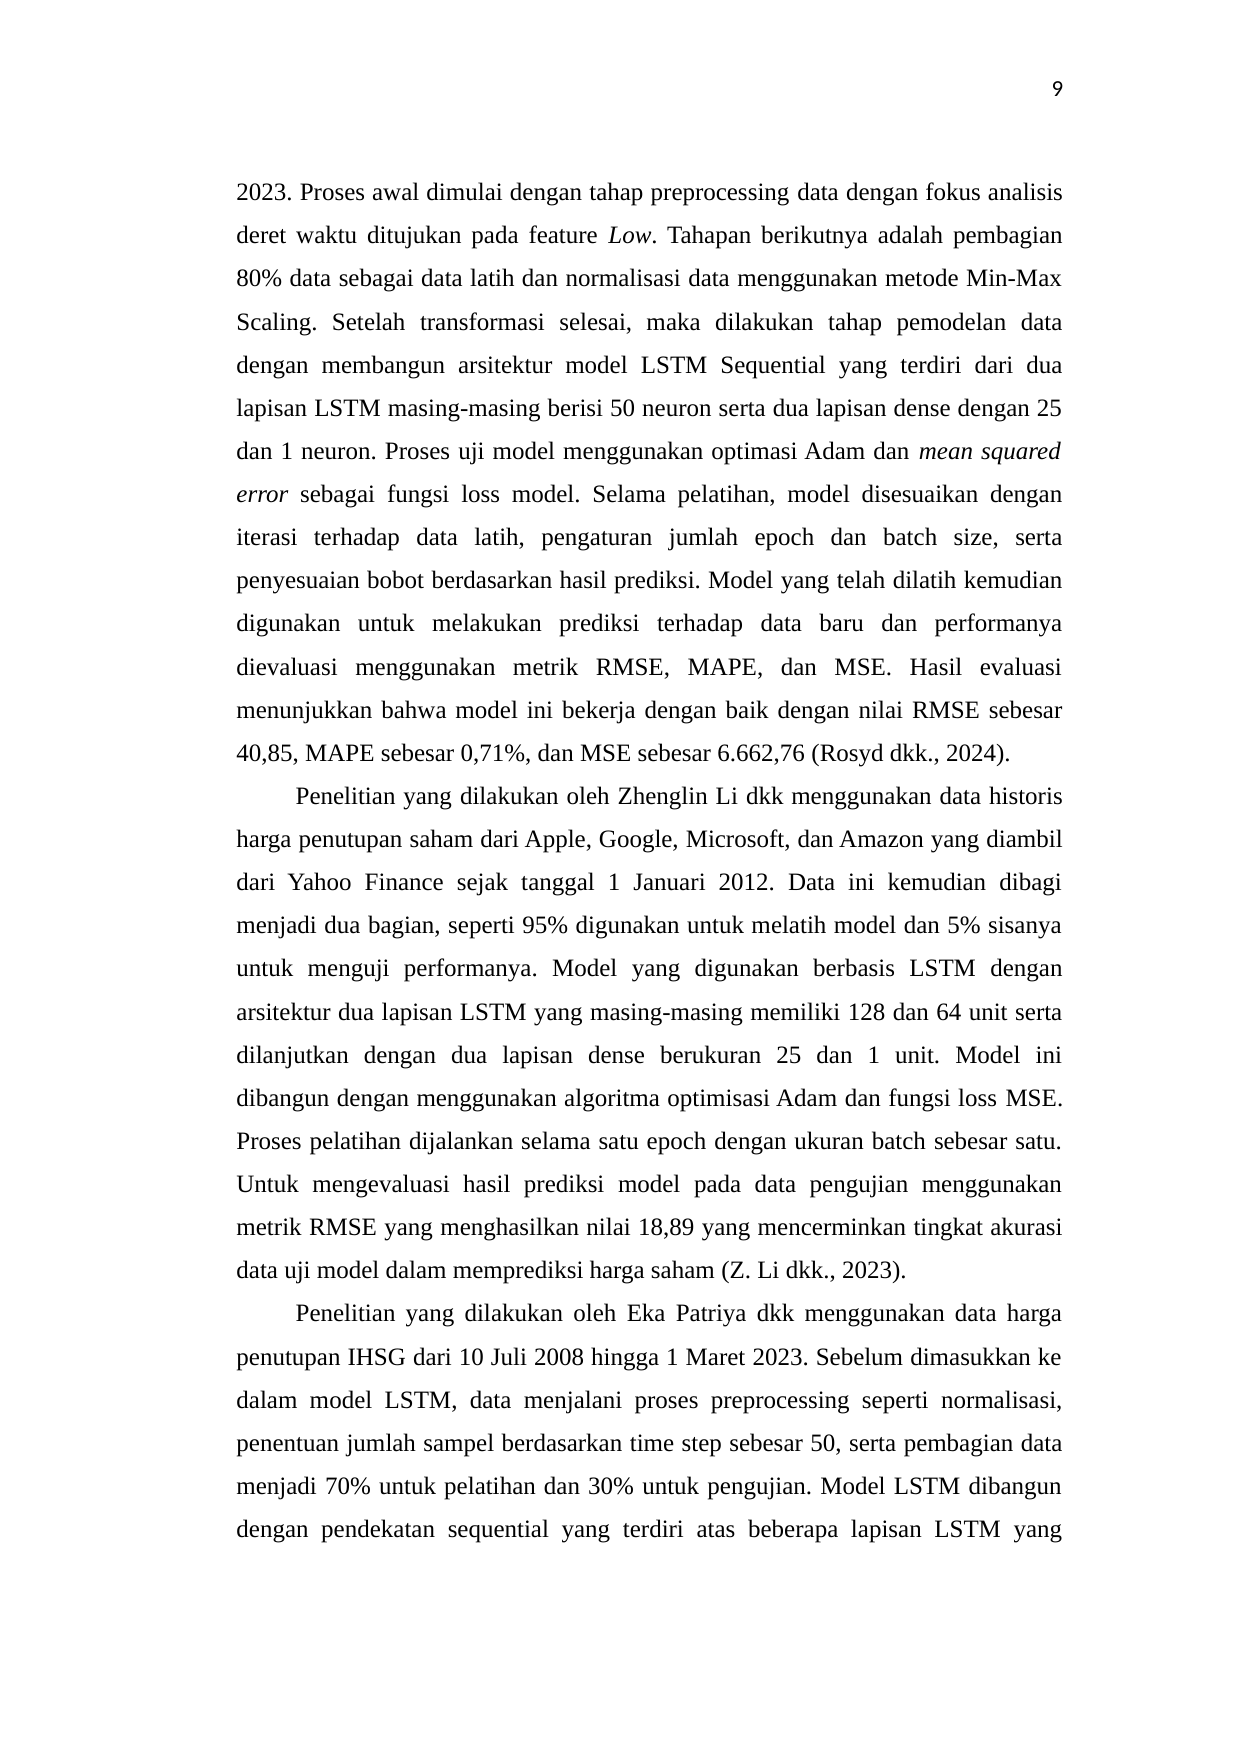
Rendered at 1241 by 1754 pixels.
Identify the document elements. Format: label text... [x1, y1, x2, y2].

text Penelitian yang dilakukan oleh Zhenglin Li dkk menggunakan data historis harga penutupan saham dari Apple, Google, Microsoft, dan Amazon yang diambil dari Yahoo Finance sejak tanggal 1 Januari 2012. Data ini kemudian dibagi menjadi dua bagian, seperti 95% digunakan untuk melatih model dan 5% sisanya untuk menguji performanya. Model yang digunakan berbasis LSTM dengan arsitektur dua lapisan LSTM yang masing-masing memiliki 128 dan 64 unit serta dilanjutkan dengan dua lapisan dense berukuran 25 dan 1 unit. Model ini dibangun dengan menggunakan algoritma optimisasi Adam dan fungsi loss MSE. Proses pelatihan dijalankan selama satu epoch dengan ukuran batch sebesar satu. Untuk mengevaluasi hasil prediksi model pada data pengujian menggunakan metrik RMSE yang menghasilkan nilai 18,89 yang mencerminkan tingkat akurasi data uji model dalam memprediksi harga saham . [236, 781, 1063, 1284]
